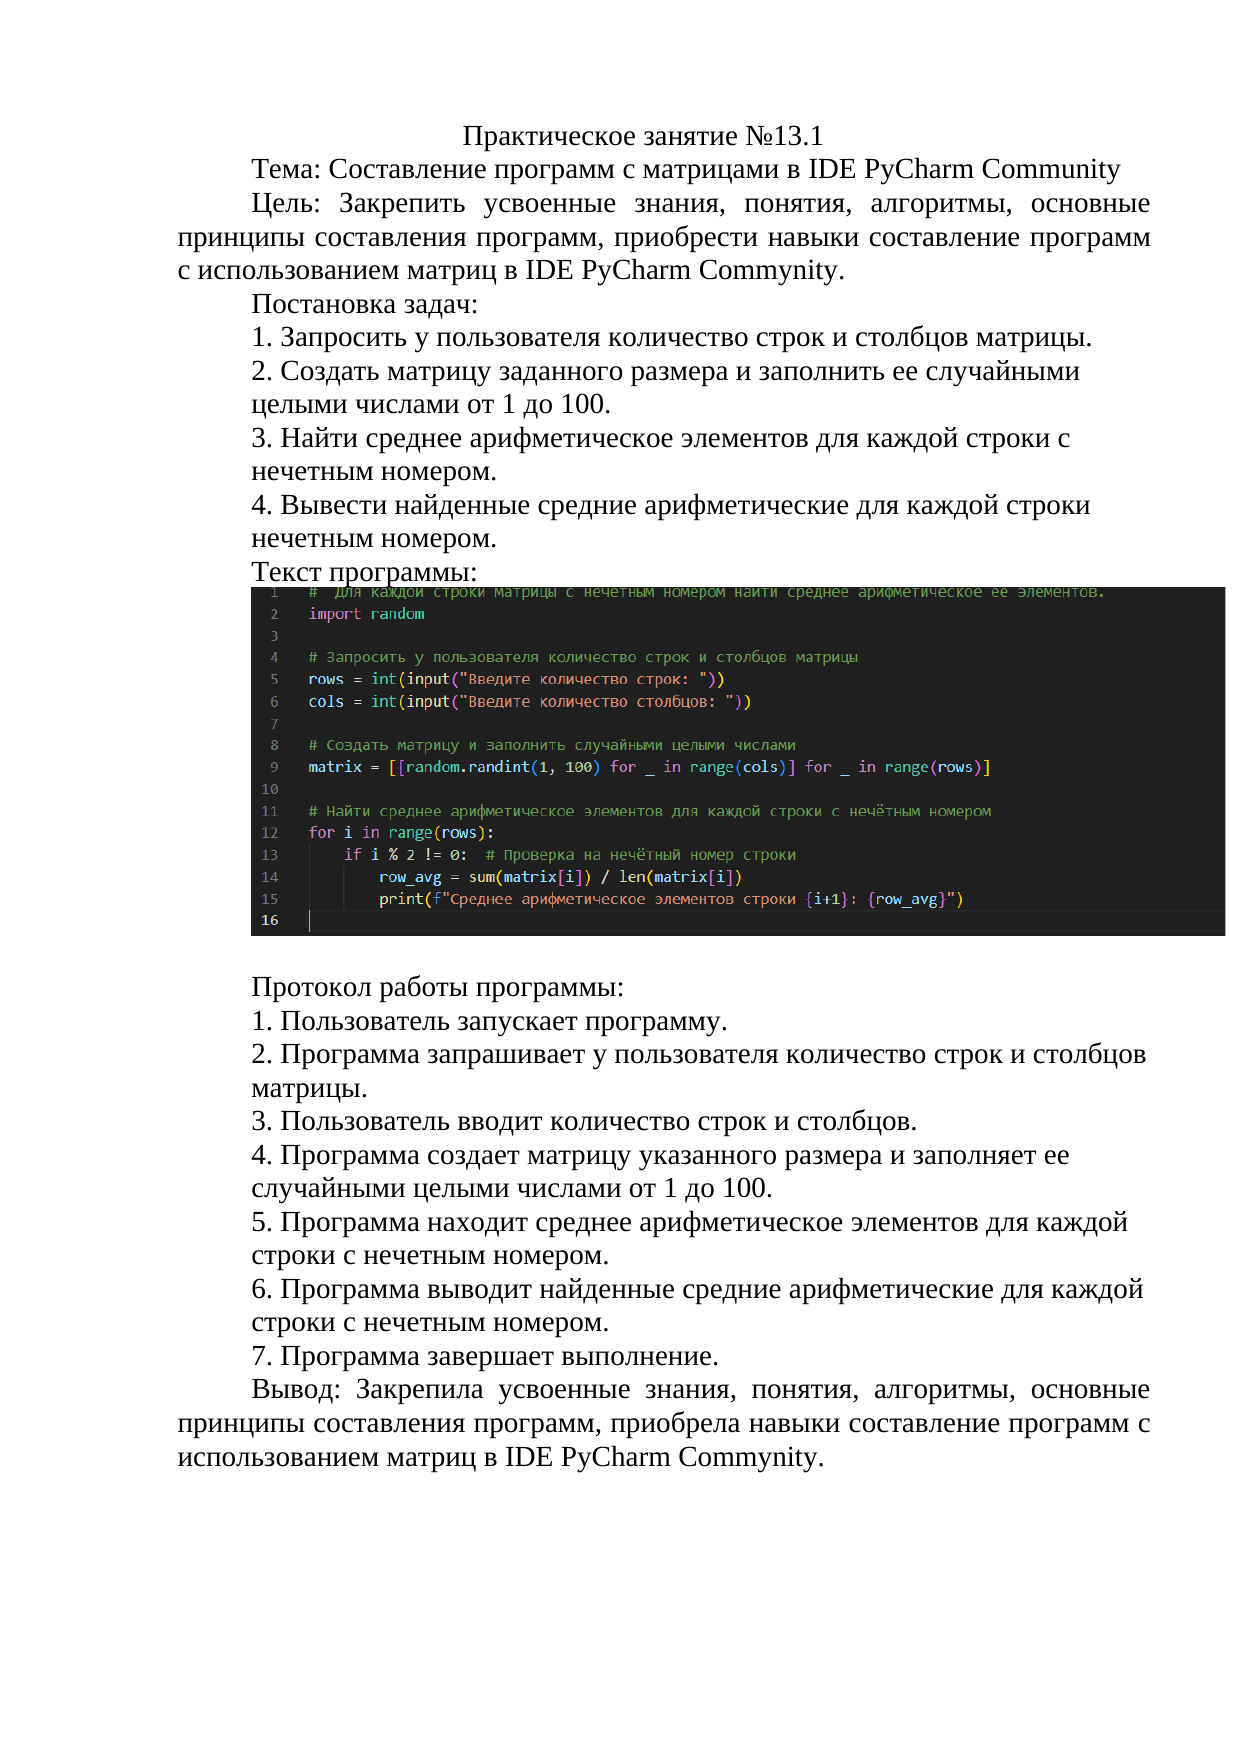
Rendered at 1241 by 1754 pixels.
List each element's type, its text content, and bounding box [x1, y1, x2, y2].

text 7. Программа завершает выполнение. [177, 1338, 1152, 1372]
text 6. Программа выводит найденные средние арифметические для каждой [177, 1271, 1152, 1304]
text Постановка задач: [177, 286, 1152, 319]
text нечетным номером. [177, 453, 1152, 487]
text случайными целыми числами от 1 до 100. [177, 1170, 1152, 1204]
text нечетным номером. [177, 521, 1152, 554]
text 4. Программа создает матрицу указанного размера и заполняет ее [177, 1137, 1152, 1170]
text 2. Создать матрицу заданного размера и заполнить ее случайными [177, 353, 1152, 386]
text 1. Пользователь запускает программу. [177, 1003, 1152, 1036]
text 3. Пользователь вводит количество строк и столбцов. [177, 1103, 1152, 1137]
text строки с нечетным номером. [177, 1237, 1152, 1271]
text строки с нечетным номером. [177, 1304, 1152, 1338]
text Вывод: Закрепила усвоенные знания, понятия, алгоритмы, основные принципы составления программ, приобрела навыки составление программ с использованием матриц в IDE PyCharm Commynity. [177, 1372, 1152, 1472]
text Цель: Закрепить усвоенные знания, понятия, алгоритмы, основные принципы составления программ, приобрести навыки составление программ с использованием матриц в IDE PyCharm Commynity. [177, 185, 1152, 286]
text 5. Программа находит среднее арифметическое элементов для каждой [177, 1204, 1152, 1237]
text Протокол работы программы: [177, 969, 1152, 1003]
text матрицы. [177, 1070, 1152, 1103]
text Тема: Составление программ с матрицами в IDE PyCharm Community [177, 152, 1152, 185]
text 2. Программа запрашивает у пользователя количество строк и столбцов [177, 1036, 1152, 1070]
text Практическое занятие №13.1 [177, 118, 1152, 152]
text 3. Найти среднее арифметическое элементов для каждой строки с [177, 420, 1152, 453]
text целыми числами от 1 до 100. [177, 386, 1152, 420]
text Текст программы: [177, 554, 1152, 588]
text 1. Запросить у пользователя количество строк и столбцов матрицы. [177, 319, 1152, 353]
text 4. Вывести найденные средние арифметические для каждой строки [177, 487, 1152, 521]
picture [251, 587, 1226, 936]
